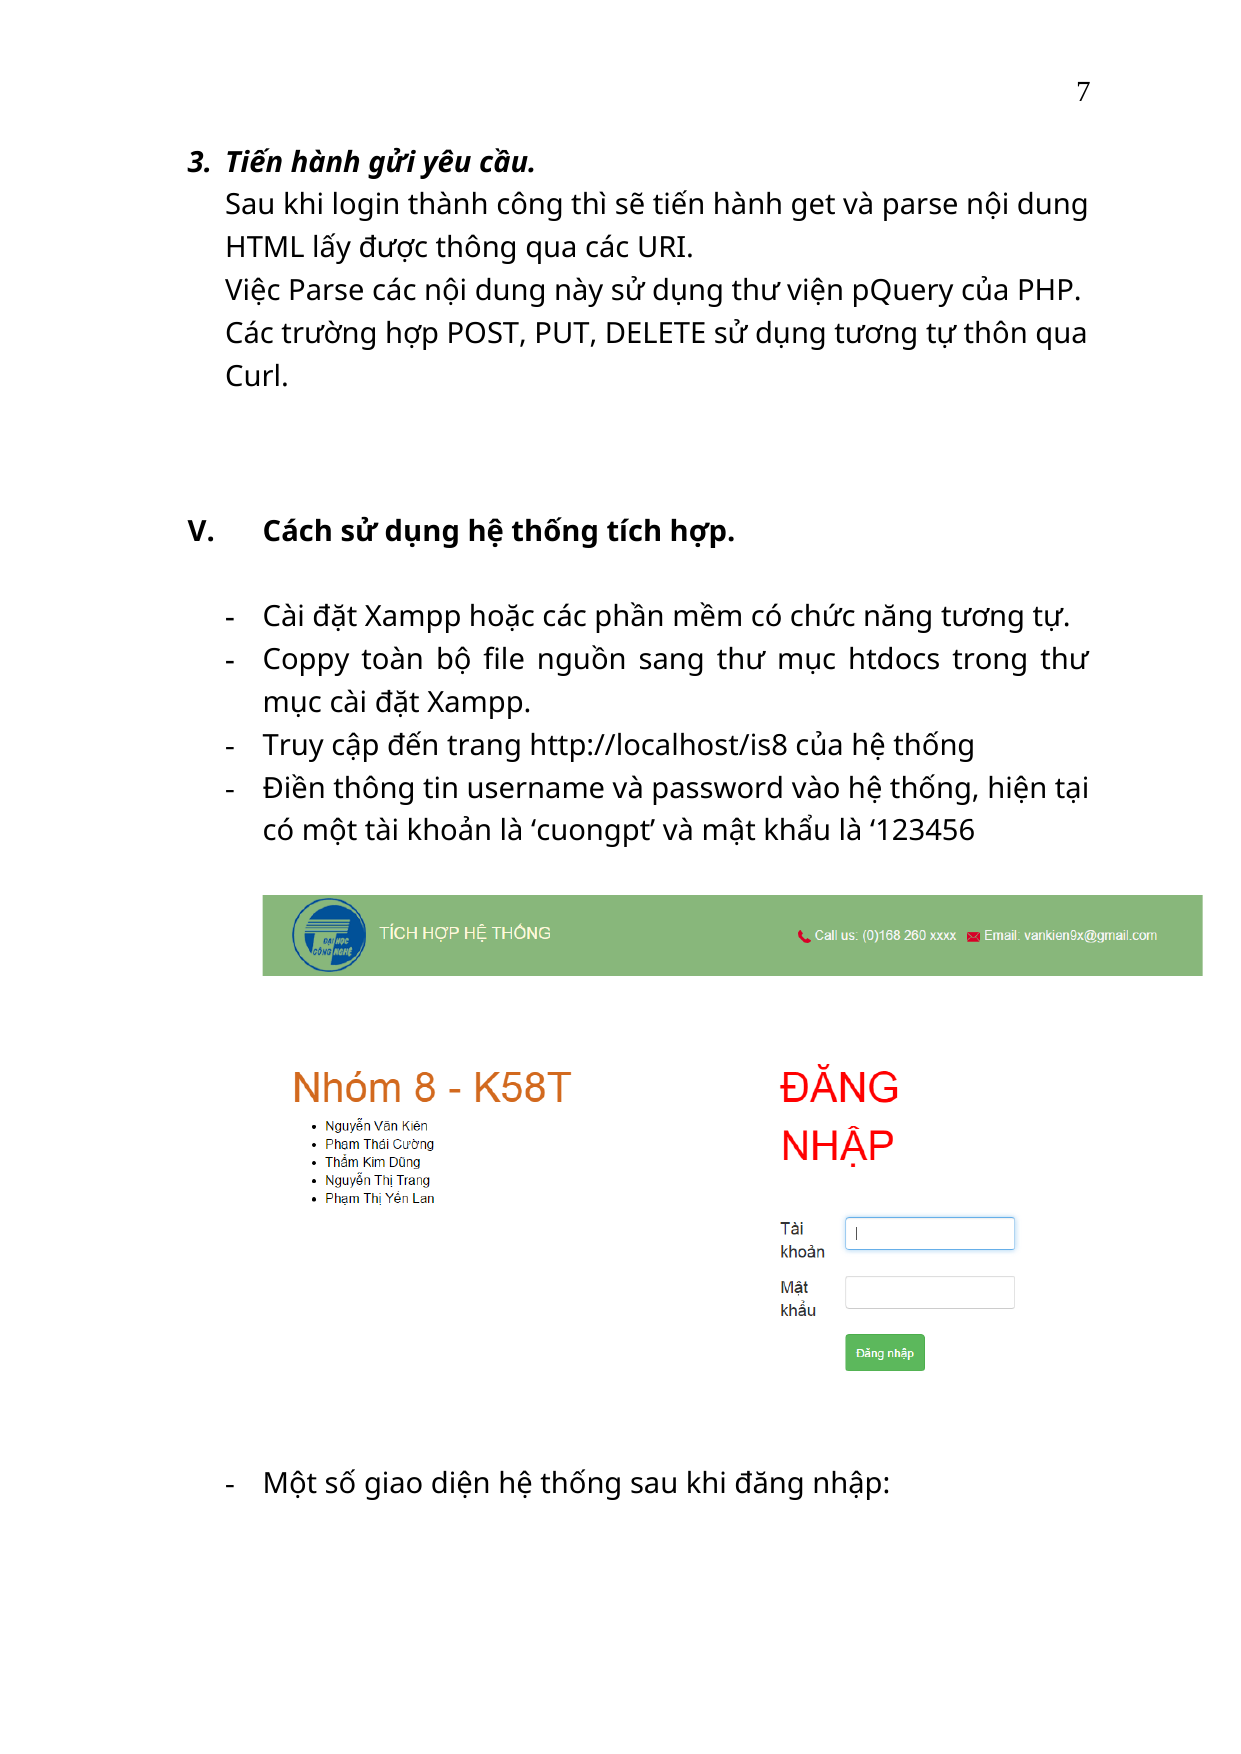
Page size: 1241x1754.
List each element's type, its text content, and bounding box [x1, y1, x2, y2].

list Điền thông tin username và password vào hệ thống, hiện tại có một tài khoản là ‘cuongpt’ và mật khẩu là ‘123456 [225, 767, 1090, 849]
list Truy cập đến trang http://localhost/is8 của hệ thống [225, 724, 1090, 764]
list Cài đặt Xampp hoặc các phần mềm có chức năng tương tự. [225, 596, 1090, 635]
list Sau khi login thành công thì sẽ tiến hành get và parse nội dung HTML lấy được thông qua các URI. [225, 184, 1090, 266]
list Các trường hợp POST, PUT, DELETE sử dụng tương tự thôn qua Curl. [225, 312, 1090, 394]
list Coppy toàn bộ file nguồn sang thư mục htdocs trong thư mục cài đặt Xampp. [225, 638, 1090, 721]
list Cách sử dụng hệ thống tích hợp. [187, 510, 1090, 550]
list Tiến hành gửi yêu cầu. [187, 141, 1090, 181]
list Việc Parse các nội dung này sử dụng thư viện pQuery của PHP. [225, 269, 1090, 309]
picture [262, 895, 1203, 1418]
list Một số giao diện hệ thống sau khi đăng nhập: [225, 1463, 1090, 1502]
